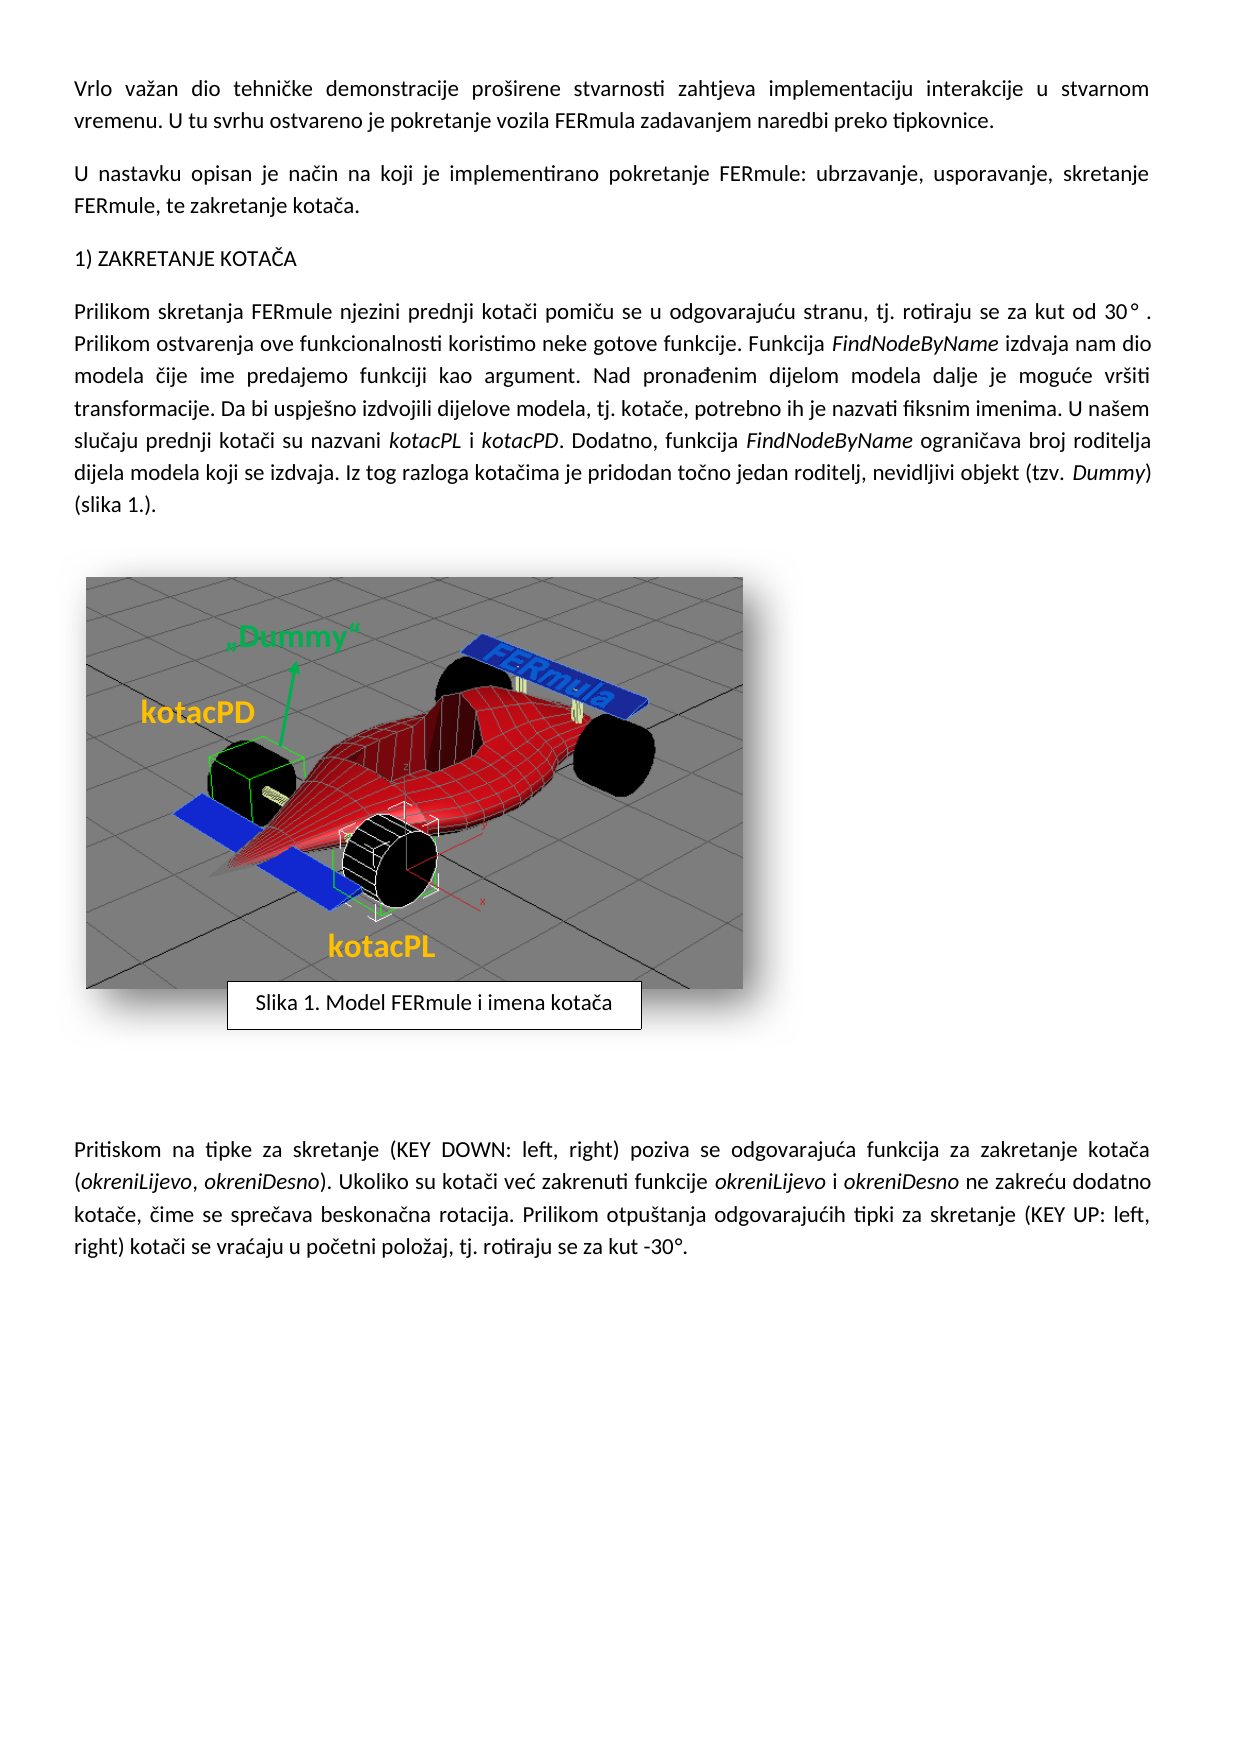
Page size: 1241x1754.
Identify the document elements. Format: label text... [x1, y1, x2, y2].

picture [86, 577, 743, 989]
text Prilikom skretanja FERmule njezini prednji kotači pomiču se u odgovarajuću stranu, tj. rotiraju se za kut od 30° . Prilikom ostvarenja ove funkcionalnosti koristimo neke gotove funkcije. Funkcija FindNodeByName izdvaja nam dio modela čije ime predajemo funkciji kao argument. Nad pronađenim dijelom modela dalje je moguće vršiti transformacije. Da bi uspješno izdvojili dijelove modela, tj. kotače, potrebno ih je nazvati fiksnim imenima. U našem slučaju prednji kotači su nazvani kotacPL i kotacPD. Dodatno, funkcija FindNodeByName ograničava broj roditelja dijela modela koji se izdvaja. Iz tog razloga kotačima je pridodan točno jedan roditelj, nevidljivi objekt (tzv. Dummy) (slika 1.). [74, 297, 1152, 518]
text U nastavku opisan je način na koji je implementirano pokretanje FERmule: ubrzavanje, usporavanje, skretanje FERmule, te zakretanje kotača. [74, 159, 1152, 219]
text 1) ZAKRETANJE KOTAČA [74, 244, 1152, 272]
text Pritiskom na tipke za skretanje (KEY DOWN: left, right) poziva se odgovarajuća funkcija za zakretanje kotača (okreniLijevo, okreniDesno). Ukoliko su kotači već zakrenuti funkcije okreniLijevo i okreniDesno ne zakreću dodatno kotače, čime se sprečava beskonačna rotacija. Prilikom otpuštanja odgovarajućih tipki za skretanje (KEY UP: left, right) kotači se vraćaju u početni položaj, tj. rotiraju se za kut -30°. [74, 1135, 1152, 1260]
text Vrlo važan dio tehničke demonstracije proširene stvarnosti zahtjeva implementaciju interakcije u stvarnom vremenu. U tu svrhu ostvareno je pokretanje vozila FERmula zadavanjem naredbi preko tipkovnice. [74, 74, 1152, 134]
